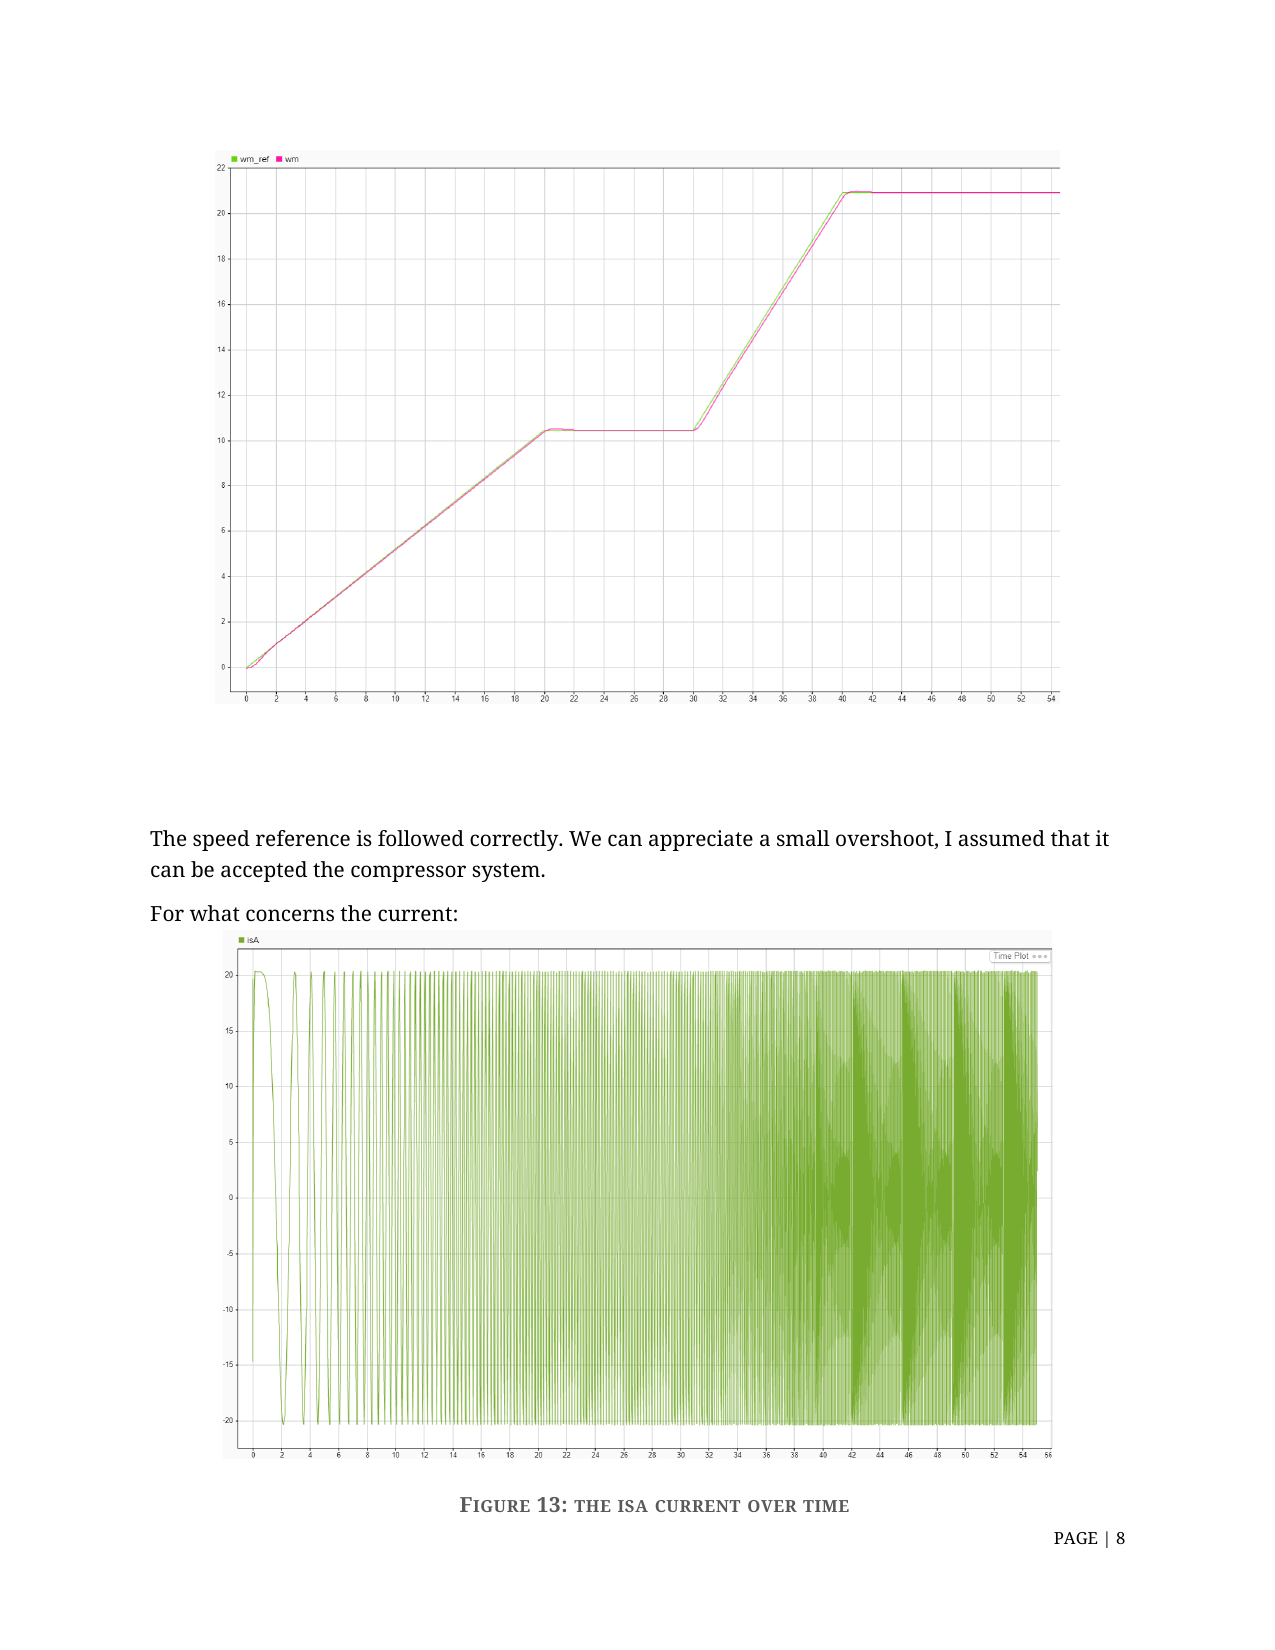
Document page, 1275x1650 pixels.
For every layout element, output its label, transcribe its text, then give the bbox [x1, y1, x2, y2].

text The speed reference is followed correctly. We can appreciate a small overshoot, I assumed that it can be accepted the compressor system. [150, 824, 1125, 884]
text For what concerns the current: [150, 899, 1125, 927]
picture [222, 930, 1053, 1459]
picture [215, 150, 1060, 704]
